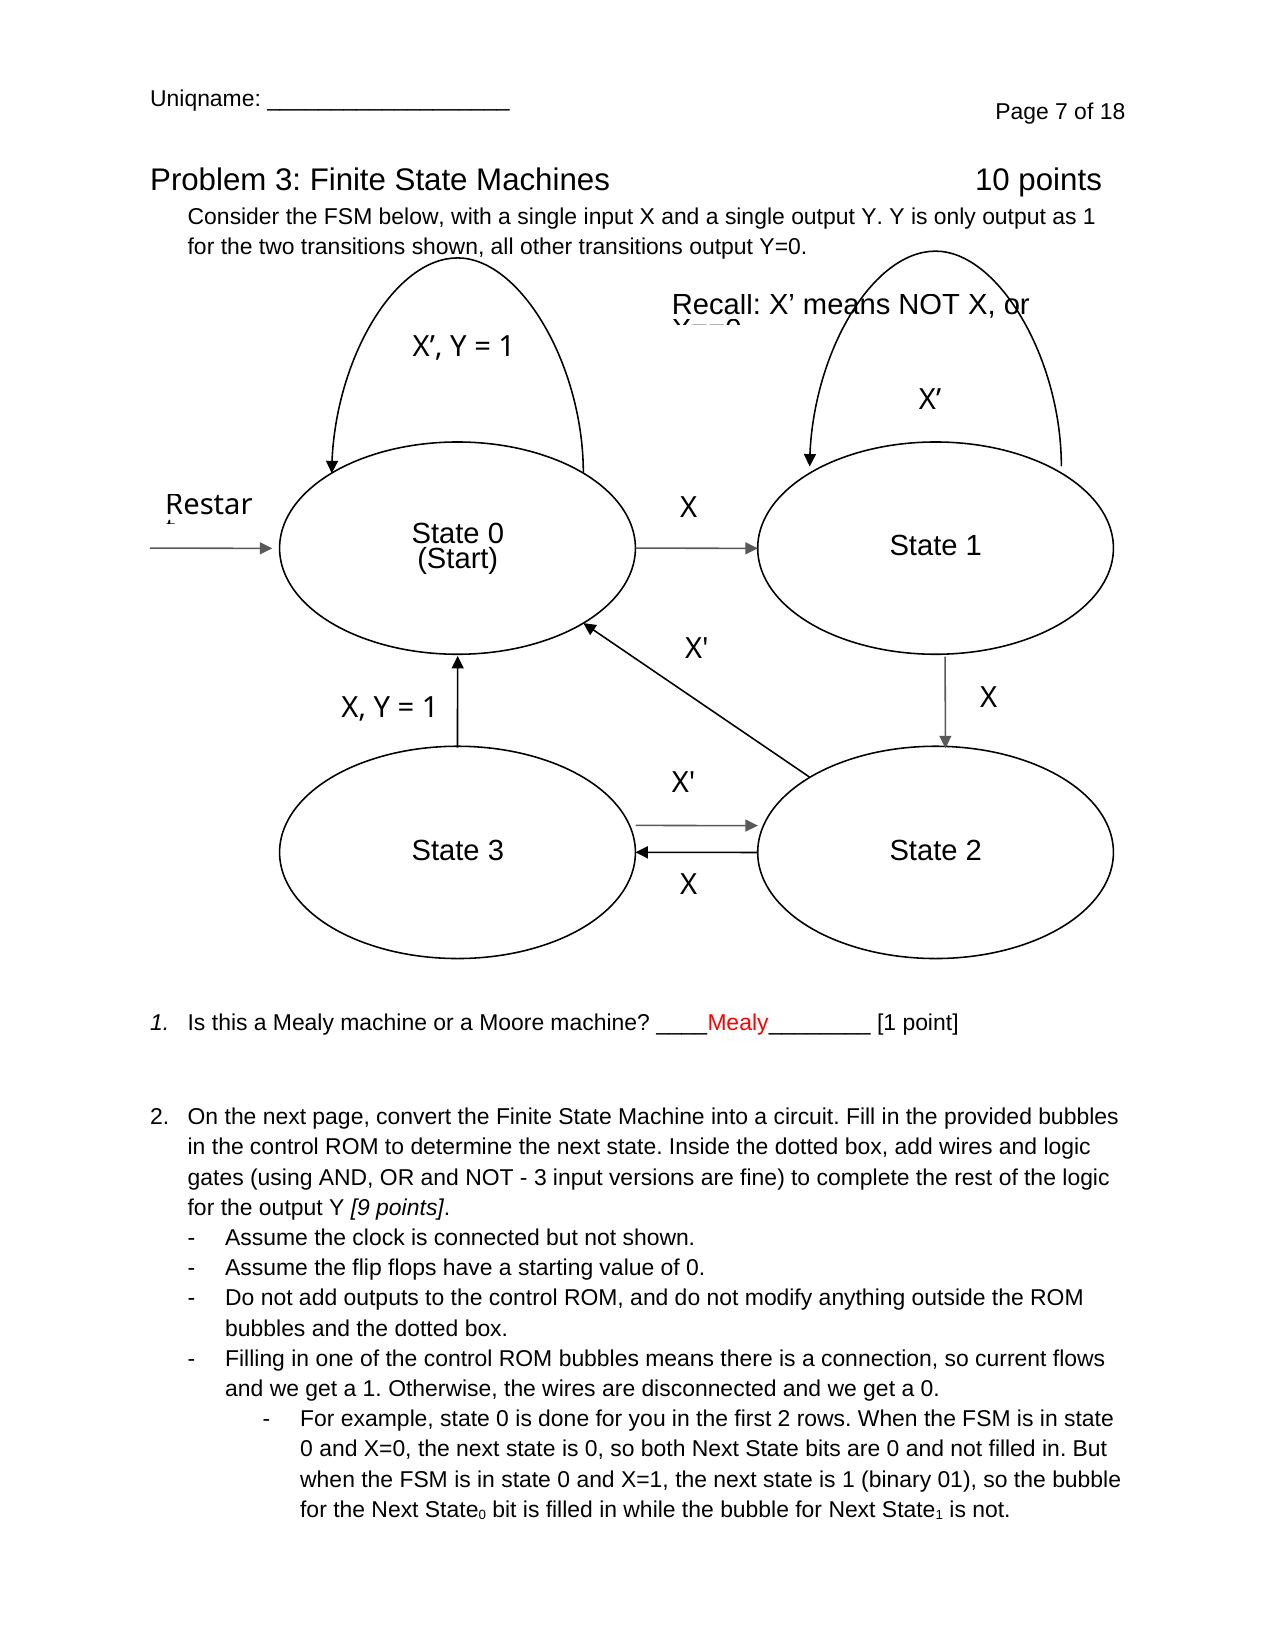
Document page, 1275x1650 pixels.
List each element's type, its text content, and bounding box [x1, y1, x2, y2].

list Filling in one of the control ROM bubbles means there is a connection, so current flows and we get a 1. Otherwise, the wires are disconnected and we get a 0. [187, 1345, 1125, 1401]
list Assume the clock is connected but not shown. [187, 1224, 1125, 1250]
list Do not add outputs to the control ROM, and do not modify anything outside the ROM bubbles and the dotted box. [187, 1284, 1125, 1341]
subtitle Problem 3: Finite State Machines 10 points [150, 161, 1125, 197]
list For example, state 0 is done for you in the first 2 rows. When the FSM is in state 0 and X=0, the next state is 0, so both Next State bits are 0 and not filled in. But when the FSM is in state 0 and X=1, the next state is 1 (binary 01), so the bubble for the Next State0 bit is filled in while the bubble for Next State1 is not. [262, 1405, 1125, 1522]
list On the next page, convert the Finite State Machine into a circuit. Fill in the provided bubbles in the control ROM to determine the next state. Inside the dotted box, add wires and logic gates (using AND, OR and NOT - 3 input versions are fine) to complete the rest of the logic for the output Y [9 points]. [150, 1103, 1125, 1220]
list Is this a Mealy machine or a Moore machine? ____Mealy________ [1 point] [150, 1009, 1125, 1036]
text Consider the FSM below, with a single input X and a single output Y. Y is only output as 1 for the two transitions shown, all other transitions output Y=0. [187, 203, 1125, 259]
list Assume the flip flops have a starting value of 0. [187, 1254, 1125, 1281]
